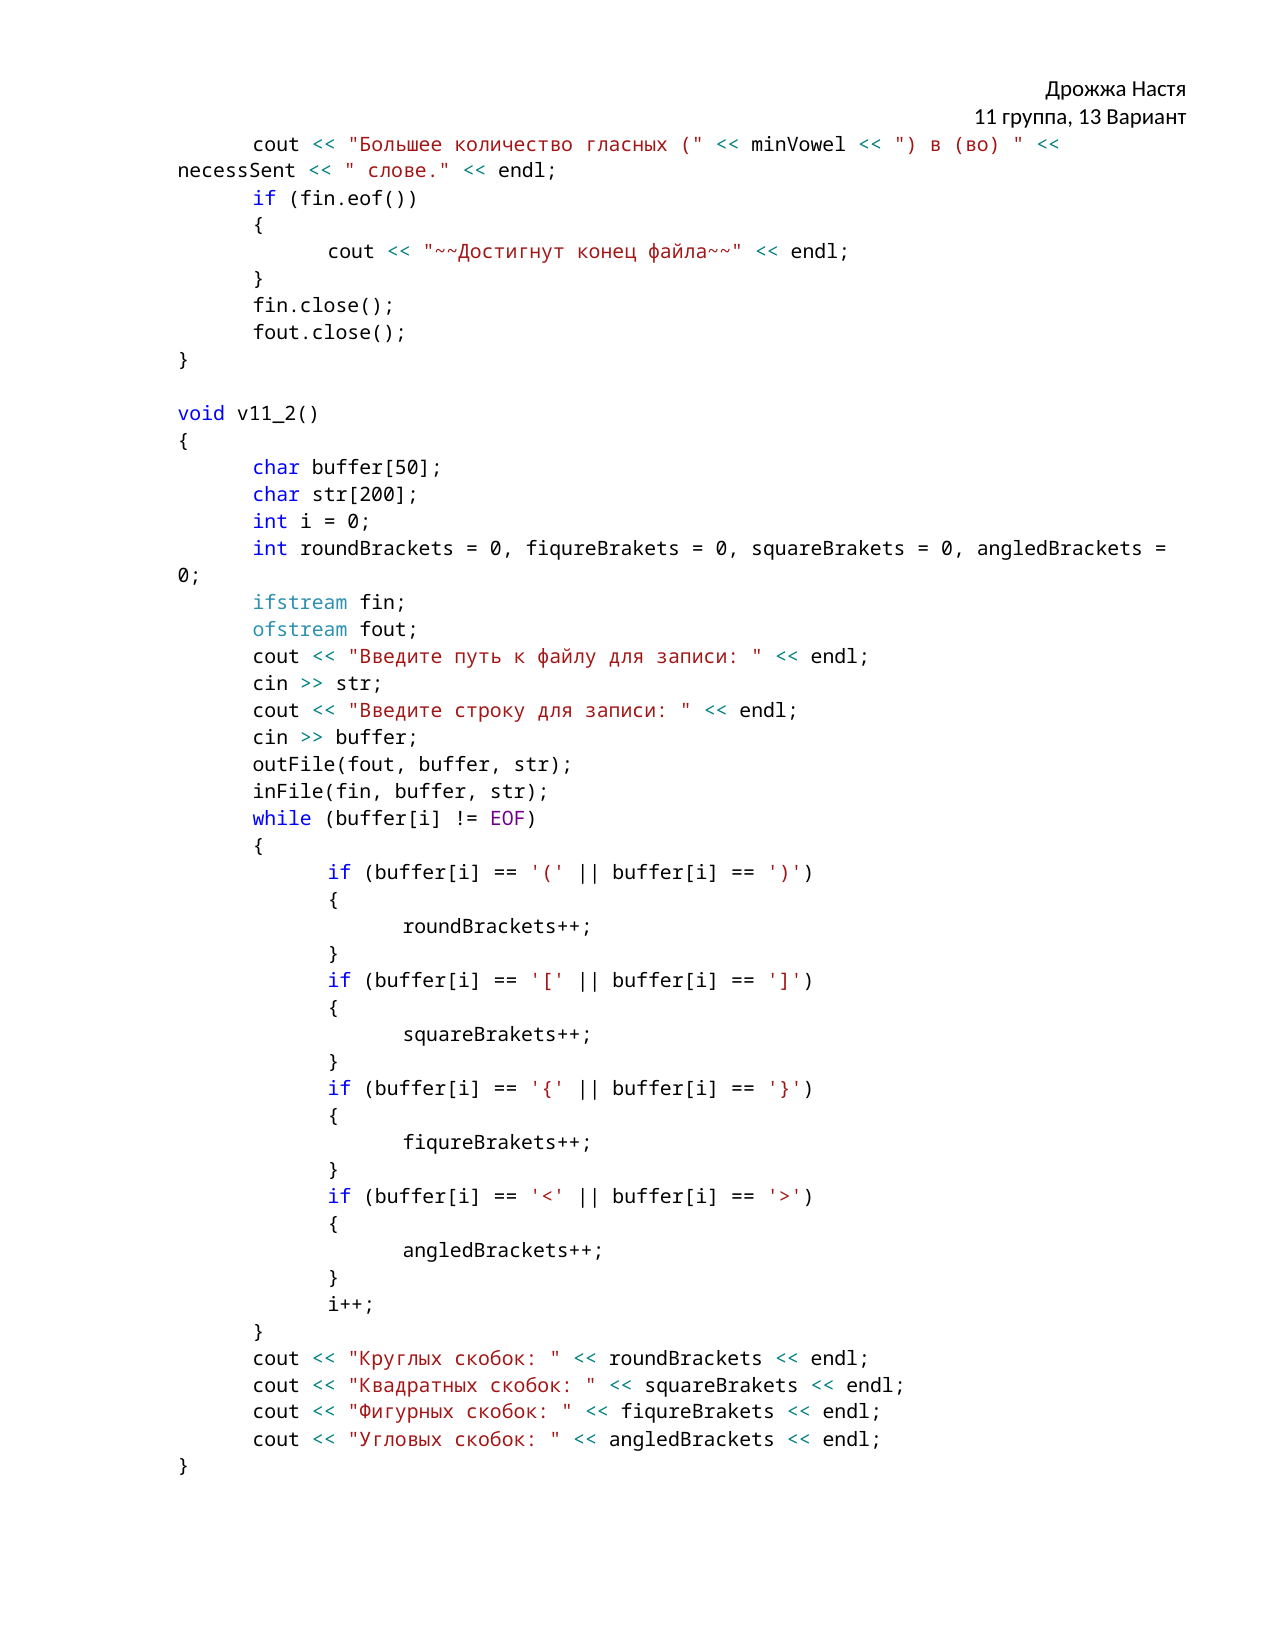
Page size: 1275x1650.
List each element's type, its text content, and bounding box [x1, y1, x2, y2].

text while (buffer[i] != EOF) [177, 804, 1186, 831]
text ofstream fout; [177, 615, 1186, 642]
text squareBrakets++; [177, 1020, 1186, 1047]
text int roundBrackets = 0, fiqureBrakets = 0, squareBrakets = 0, angledBrackets = 0; [177, 534, 1186, 588]
text cin >> buffer; [177, 723, 1186, 750]
text { [177, 993, 1186, 1020]
text if (fin.eof()) [177, 184, 1186, 211]
text cout << "Круглых скобок: " << roundBrackets << endl; [177, 1344, 1186, 1371]
text { [177, 1209, 1186, 1236]
text } [177, 939, 1186, 966]
text cin >> str; [177, 669, 1186, 696]
text } [177, 1452, 1186, 1479]
text { [177, 885, 1186, 912]
text fin.close(); [177, 292, 1186, 319]
text int i = 0; [177, 507, 1186, 534]
text cout << "Фигурных скобок: " << fiqureBrakets << endl; [177, 1398, 1186, 1425]
text cout << "~~Достигнут конец файла~~" << endl; [177, 238, 1186, 265]
text if (buffer[i] == '[' || buffer[i] == ']') [177, 966, 1186, 993]
text { [177, 427, 1186, 453]
text } [177, 1263, 1186, 1290]
text } [177, 1317, 1186, 1344]
text char buffer[50]; [177, 453, 1186, 481]
text } [177, 1155, 1186, 1182]
text outFile(fout, buffer, str); [177, 750, 1186, 777]
text { [177, 211, 1186, 238]
text inFile(fin, buffer, str); [177, 777, 1186, 804]
text cout << "Введите путь к файлу для записи: " << endl; [177, 642, 1186, 669]
text { [177, 1101, 1186, 1128]
text char str[200]; [177, 481, 1186, 507]
text if (buffer[i] == '{' || buffer[i] == '}') [177, 1074, 1186, 1101]
text fout.close(); [177, 319, 1186, 346]
text ifstream fin; [177, 588, 1186, 615]
text } [177, 346, 1186, 373]
text cout << "Большее количество гласных (" << minVowel << ") в (во) " << necessSent << " слове." << endl; [177, 130, 1186, 184]
text void v11_2() [177, 399, 1186, 427]
text angledBrackets++; [177, 1236, 1186, 1263]
text i++; [177, 1290, 1186, 1317]
text cout << "Квадратных скобок: " << squareBrakets << endl; [177, 1371, 1186, 1398]
text fiqureBrakets++; [177, 1128, 1186, 1155]
text if (buffer[i] == '(' || buffer[i] == ')') [177, 858, 1186, 885]
text } [177, 1047, 1186, 1074]
text if (buffer[i] == '<' || buffer[i] == '>') [177, 1182, 1186, 1209]
text cout << "Угловых скобок: " << angledBrackets << endl; [177, 1425, 1186, 1452]
text { [177, 831, 1186, 858]
text cout << "Введите строку для записи: " << endl; [177, 696, 1186, 723]
text } [177, 265, 1186, 292]
text roundBrackets++; [177, 912, 1186, 939]
